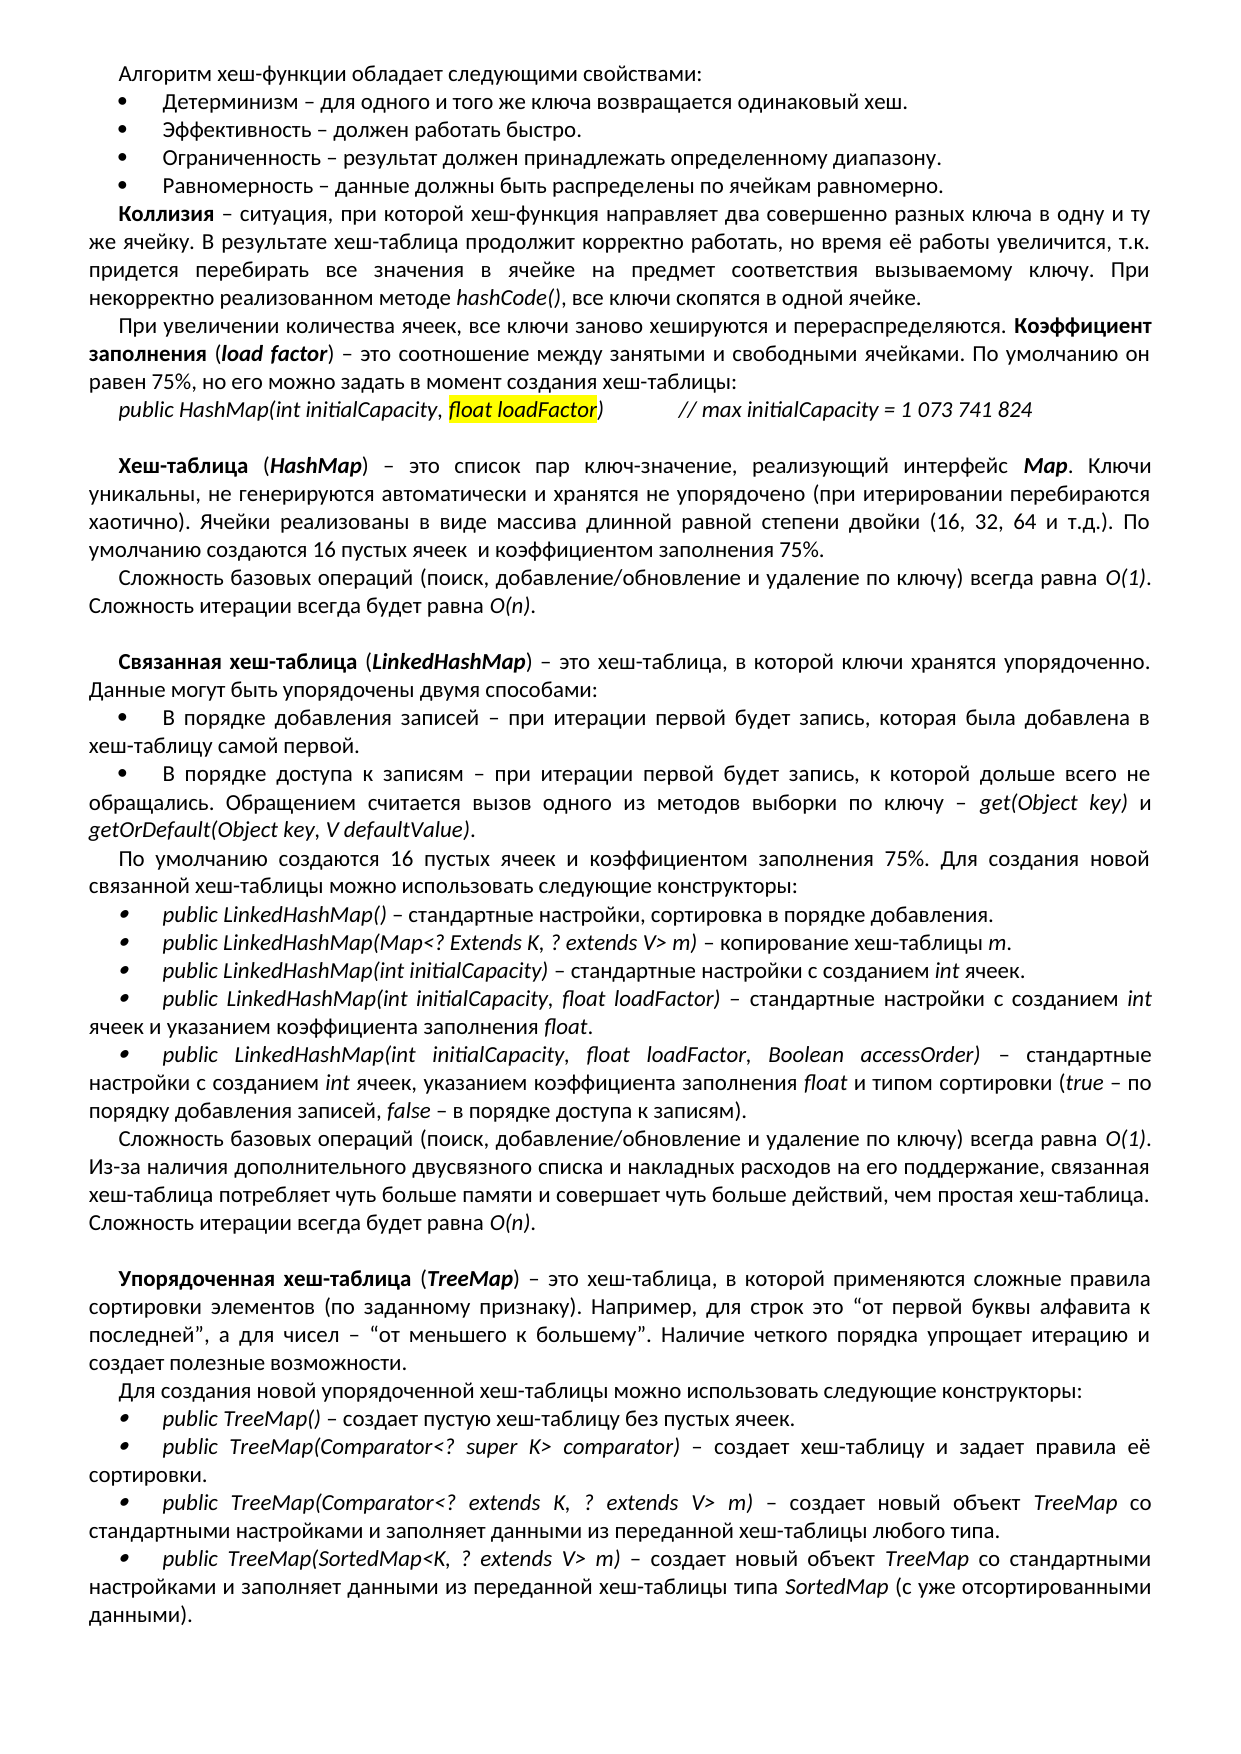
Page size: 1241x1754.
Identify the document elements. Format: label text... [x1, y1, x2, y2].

list В порядке доступа к записям – при итерации первой будет запись, к которой дольше всего не обращались. Обращением считается вызов одного из методов выборки по ключу – get(Object key) и getOrDefault(Object key, V defaultValue). [89, 759, 1152, 844]
text Для создания новой упорядоченной хеш-таблицы можно использовать следующие конструкторы: [89, 1376, 1152, 1404]
text Алгоритм хеш-функции обладает следующими свойствами: [89, 59, 1152, 87]
text public HashMap(int initialCapacity, float loadFactor) // max initialCapacity = 1 073 741 824 [597, 395, 1152, 423]
list public LinkedHashMap(int initialCapacity, float loadFactor, Boolean accessOrder) – стандартные настройки с созданием int ячеек, указанием коэффициента заполнения float и типом сортировки (true – по порядку добавления записей, false – в порядке доступа к записям). [89, 1040, 1152, 1124]
text Связанная хеш-таблица (LinkedHashMap) – это хеш-таблица, в которой ключи хранятся упорядоченно. Данные могут быть упорядочены двумя способами: [89, 647, 1152, 703]
list Детерминизм – для одного и того же ключа возвращается одинаковый хеш. [89, 87, 1152, 115]
list public TreeMap() – создает пустую хеш-таблицу без пустых ячеек. [89, 1404, 1152, 1432]
list public TreeMap(Comparator<? super K> comparator) – создает хеш-таблицу и задает правила её сортировки. [89, 1432, 1152, 1488]
list public LinkedHashMap(Map<? Extends K, ? extends V> m) – копирование хеш-таблицы m. [89, 928, 1152, 956]
text public HashMap(int initialCapacity, float loadFactor) // max initialCapacity = 1 073 741 824 [89, 395, 449, 423]
list public LinkedHashMap() – стандартные настройки, сортировка в порядке добавления. [89, 900, 1152, 928]
text Сложность базовых операций (поиск, добавление/обновление и удаление по ключу) всегда равна O(1). Сложность итерации всегда будет равна O(n). [89, 563, 1152, 619]
list Эффективность – должен работать быстро. [89, 115, 1152, 143]
list public LinkedHashMap(int initialCapacity) – стандартные настройки с созданием int ячеек. [89, 956, 1152, 984]
list public LinkedHashMap(int initialCapacity, float loadFactor) – стандартные настройки с созданием int ячеек и указанием коэффициента заполнения float. [89, 984, 1152, 1040]
list Ограниченность – результат должен принадлежать определенному диапазону. [89, 143, 1152, 171]
list В порядке добавления записей – при итерации первой будет запись, которая была добавлена в хеш-таблицу самой первой. [89, 703, 1152, 759]
list Равномерность – данные должны быть распределены по ячейкам равномерно. [89, 171, 1152, 199]
text По умолчанию создаются 16 пустых ячеек и коэффициентом заполнения 75%. Для создания новой связанной хеш-таблицы можно использовать следующие конструкторы: [89, 844, 1152, 900]
